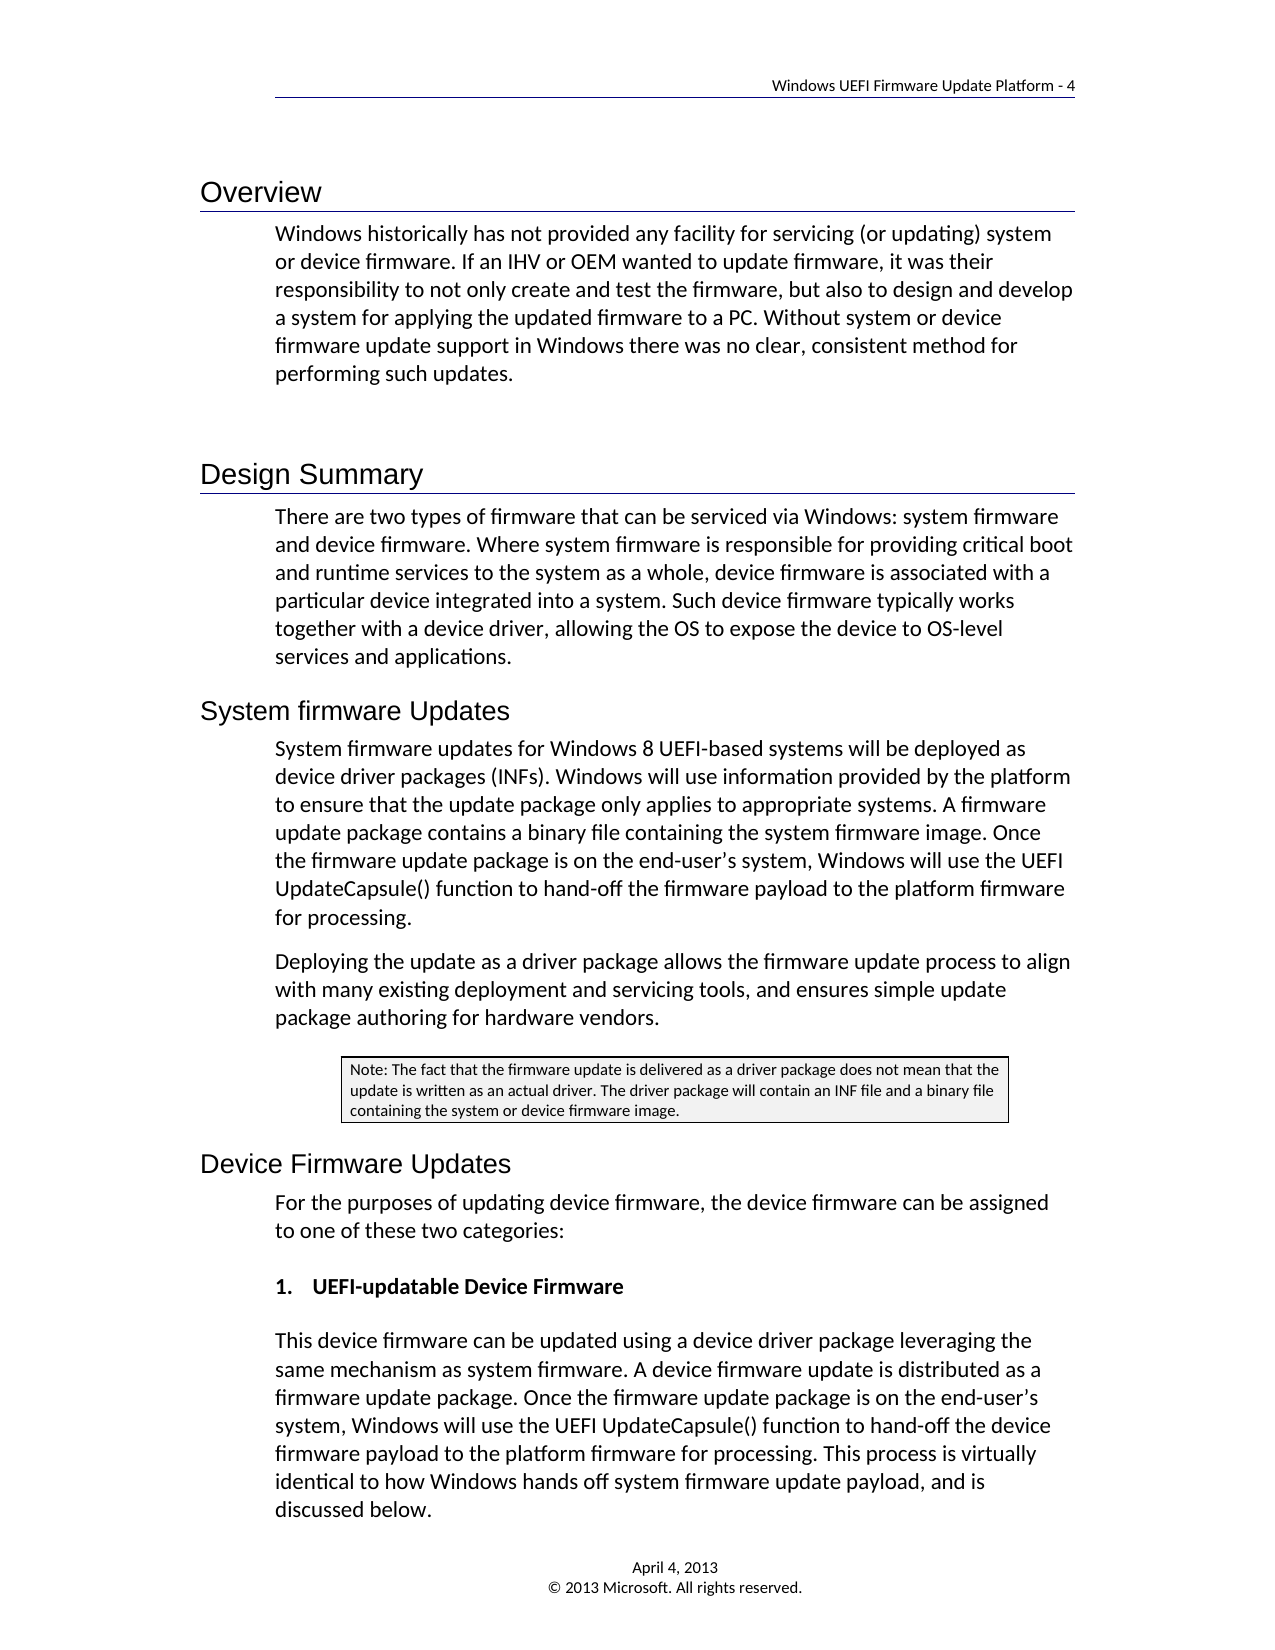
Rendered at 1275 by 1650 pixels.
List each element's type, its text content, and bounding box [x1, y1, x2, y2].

subtitle Device Firmware Updates [200, 1148, 1075, 1180]
text Windows historically has not provided any facility for servicing (or updating) system or device firmware. If an IHV or OEM wanted to update firmware, it was their responsibility to not only create and test the firmware, but also to design and develop a system for applying the updated firmware to a PC. Without system or device firmware update support in Windows there was no clear, consistent method for performing such updates. [275, 219, 1075, 388]
list UEFI-updatable Device Firmware [275, 1272, 1075, 1300]
text Note: The fact that the firmware update is delivered as a driver package does not mean that the update is written as an actual driver. The driver package will contain an INF file and a binary file containing the system or device firmware image. [342, 1058, 1008, 1122]
text This device firmware can be updated using a device driver package leveraging the same mechanism as system firmware. A device firmware update is distributed as a firmware update package. Once the firmware update package is on the end-user’s system, Windows will use the UEFI UpdateCapsule() function to hand-off the device firmware payload to the platform firmware for processing. This process is virtually identical to how Windows hands off system firmware update payload, and is discussed below. [275, 1327, 1075, 1523]
text For the purposes of updating device firmware, the device firmware can be assigned to one of these two categories: [275, 1188, 1075, 1244]
text There are two types of firmware that can be serviced via Windows: system firmware and device firmware. Where system firmware is responsible for providing critical boot and runtime services to the system as a whole, device firmware is associated with a particular device integrated into a system. Such device firmware typically works together with a device driver, allowing the OS to expose the device to OS-level services and applications. [275, 502, 1075, 670]
subtitle Design Summary [200, 457, 1075, 493]
subtitle System firmware Updates [200, 695, 1075, 726]
subtitle Overview [200, 175, 1075, 211]
text System firmware updates for Windows 8 UEFI-based systems will be deployed as device driver packages (INFs). Windows will use information provided by the platform to ensure that the update package only applies to appropriate systems. A firmware update package contains a binary file containing the system firmware image. Once the firmware update package is on the end-user’s system, Windows will use the UEFI UpdateCapsule() function to hand-off the firmware payload to the platform firmware for processing. [275, 734, 1075, 931]
text Deploying the update as a driver package allows the firmware update process to align with many existing deployment and servicing tools, and ensures simple update package authoring for hardware vendors. [275, 947, 1075, 1031]
